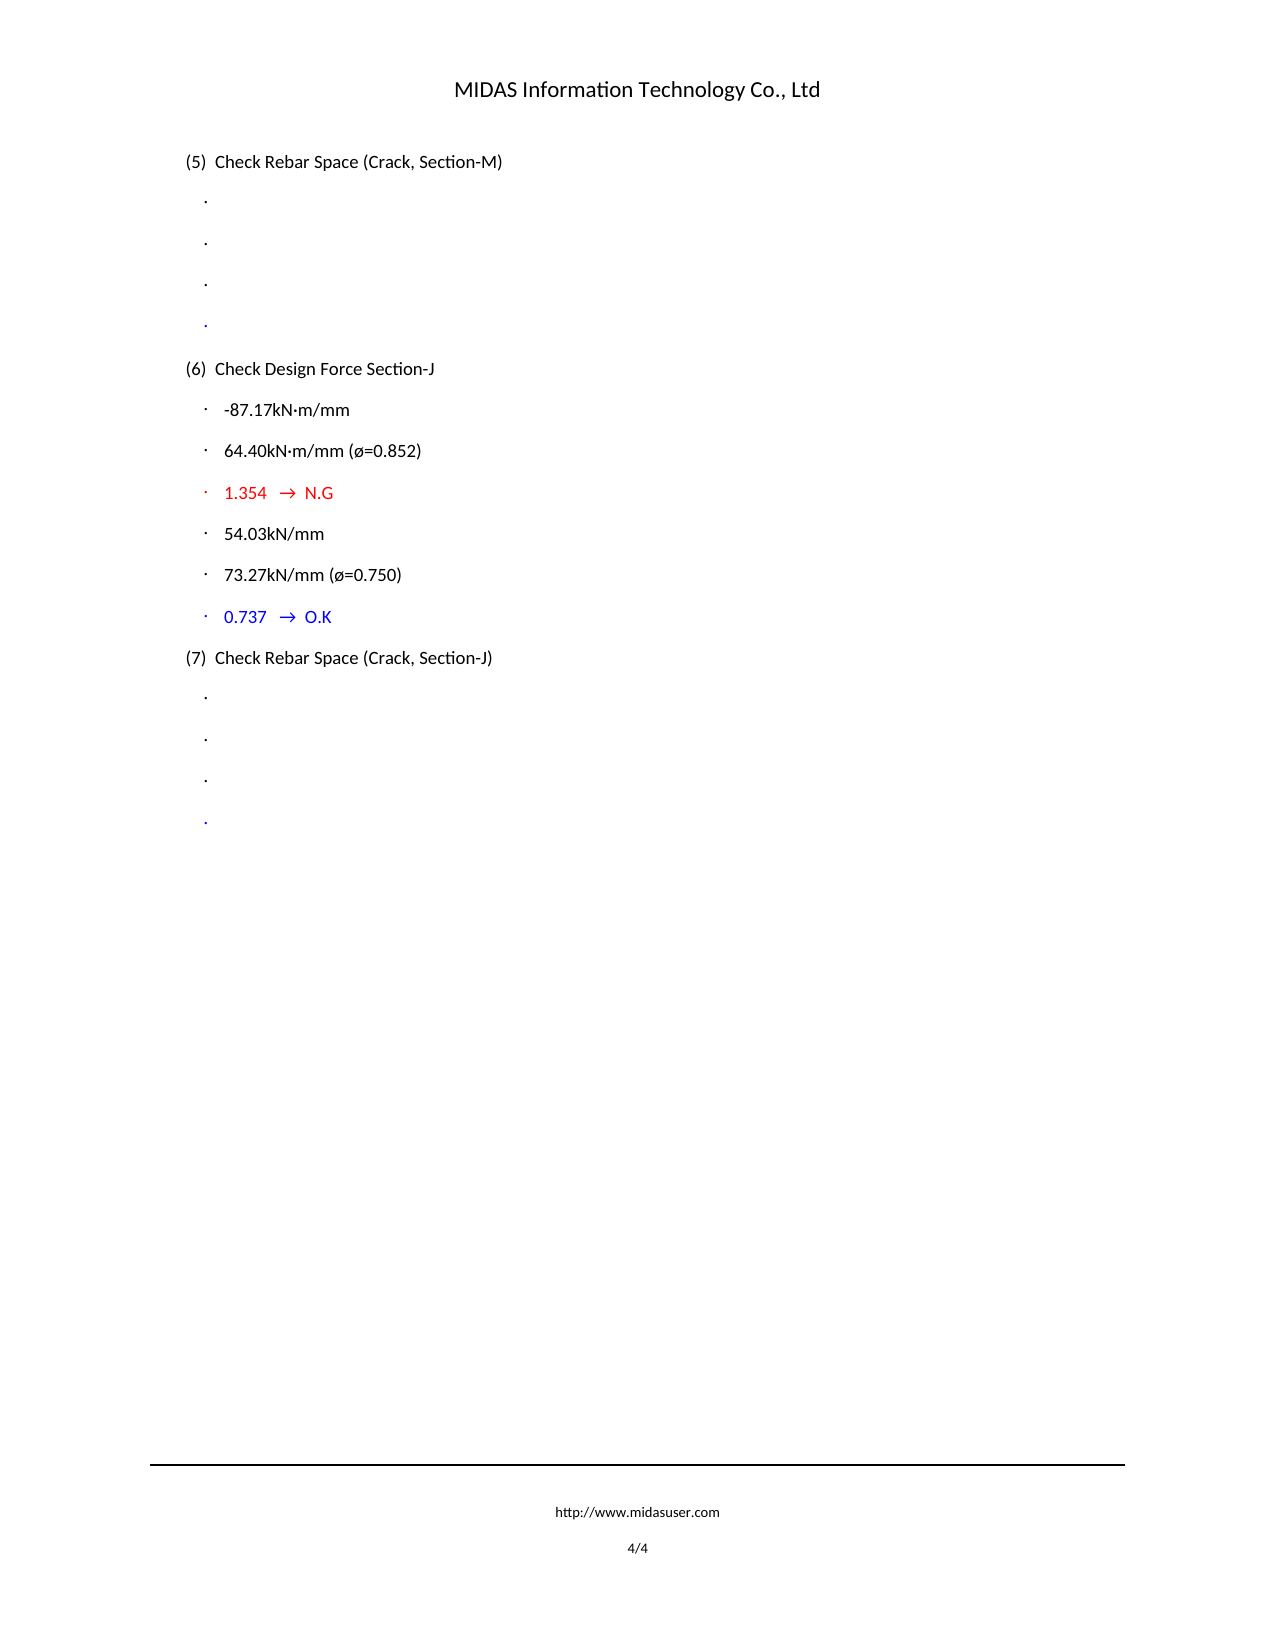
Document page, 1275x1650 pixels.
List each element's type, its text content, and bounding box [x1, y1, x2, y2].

text -87.17kN·m/mm [197, 398, 1125, 421]
text Check Rebar Space (Crack, Section-J) [206, 646, 1125, 669]
text 64.40kN·m/mm (ø=0.852) [197, 439, 1125, 462]
text 0.737 → O.K [197, 605, 1125, 628]
text 54.03kN/mm [197, 522, 1125, 545]
text Check Design Force Section-J [206, 357, 1125, 380]
text 73.27kN/mm (ø=0.750) [197, 563, 1125, 586]
text Check Rebar Space (Crack, Section-M) [206, 150, 1125, 173]
text 1.354 → N.G [197, 481, 1125, 504]
